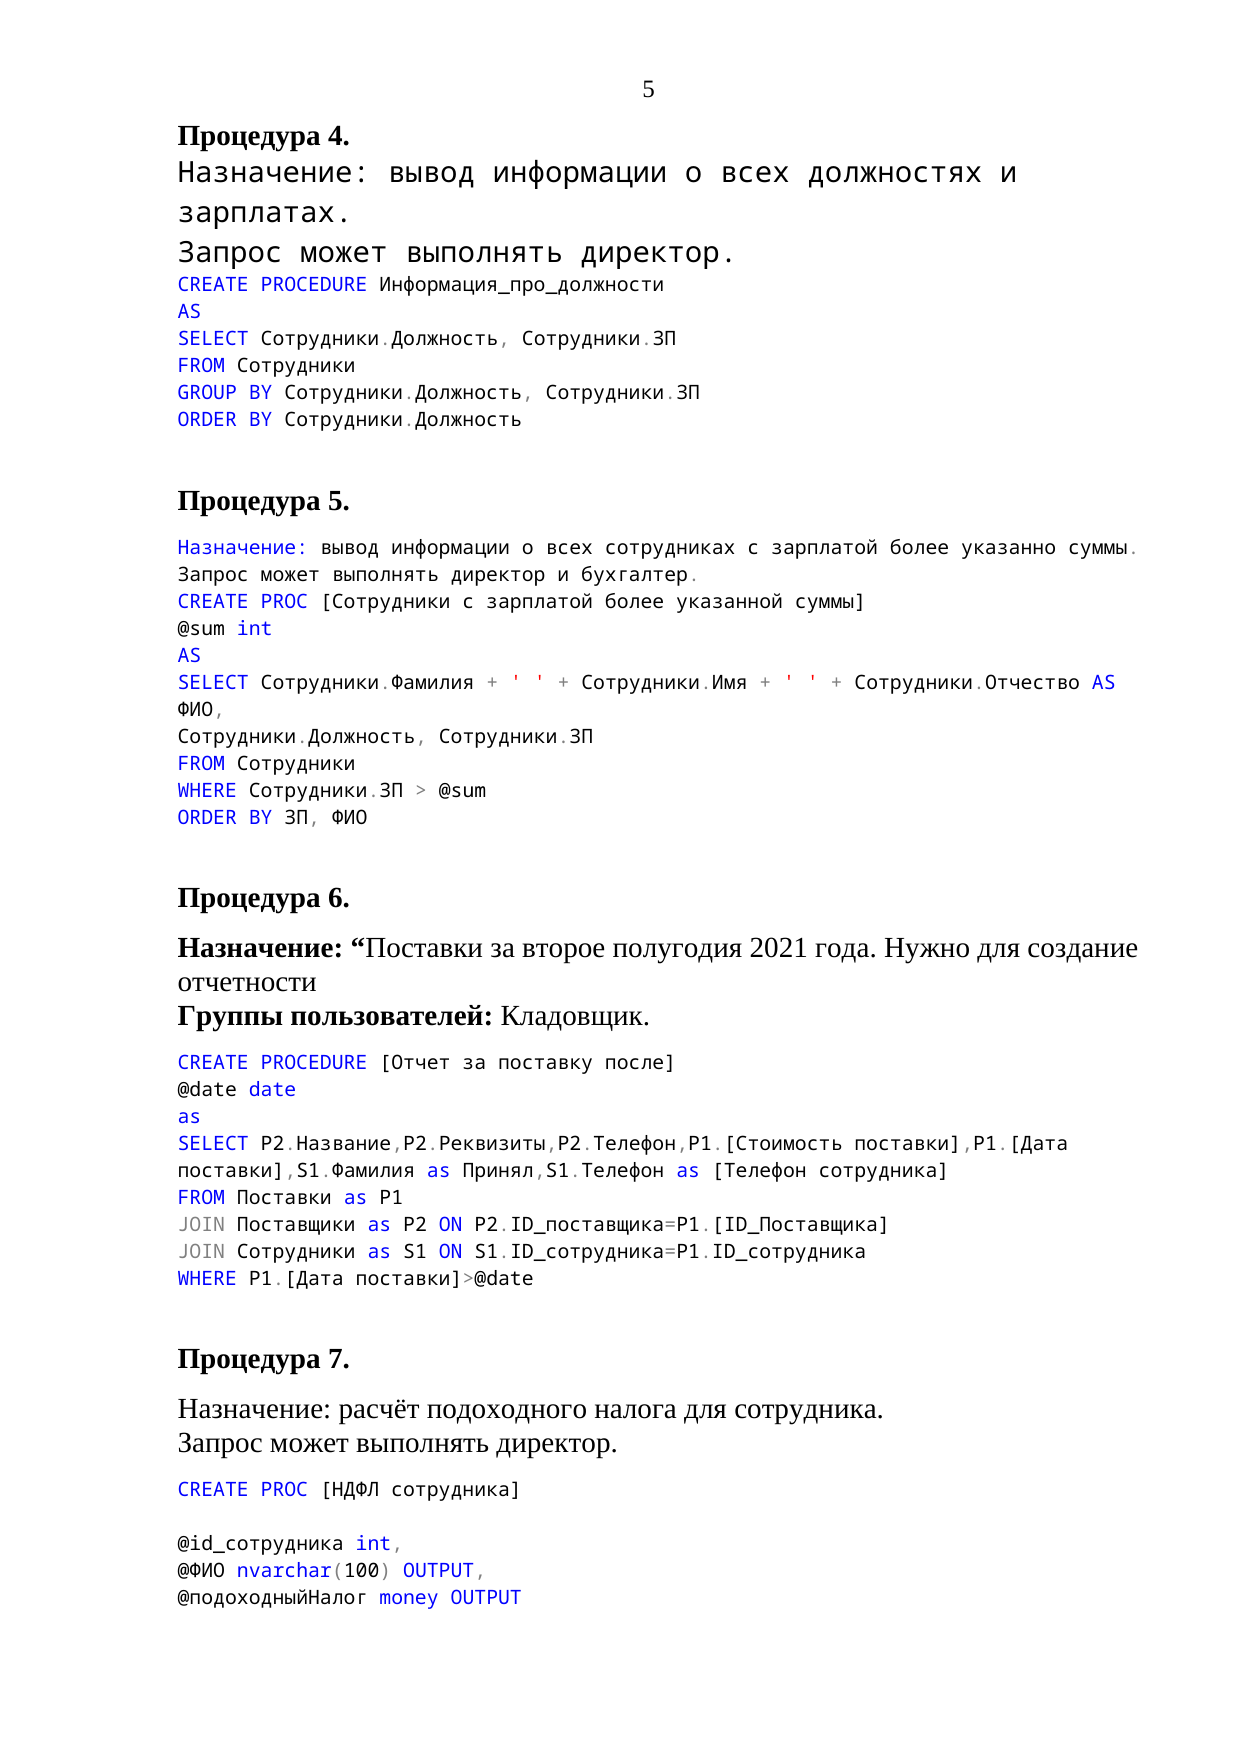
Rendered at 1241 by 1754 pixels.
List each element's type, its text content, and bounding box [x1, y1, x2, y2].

text Назначение: вывод информации о всех сотрудниках с зарплатой более указанно суммы. [177, 533, 1152, 560]
text GROUP BY Сотрудники.Должность, Сотрудники.ЗП [177, 379, 1152, 406]
text JOIN Сотрудники as S1 ON S1.ID_сотрудника=P1.ID_сотрудника [177, 1237, 1152, 1264]
text FROM Сотрудники [177, 749, 1152, 776]
text SELECT Сотрудники.Фамилия + ' ' + Сотрудники.Имя + ' ' + Сотрудники.Отчество AS ФИО, [177, 668, 1152, 722]
text Процедура 5. [177, 483, 1152, 516]
text Процедура 7. [177, 1341, 1152, 1375]
text @date date [177, 1075, 1152, 1102]
text JOIN Поставщики as P2 ON P2.ID_поставщика=P1.[ID_Поставщика] [177, 1210, 1152, 1237]
text Назначение: “Поставки за второе полугодия 2021 года. Нужно для создание отчетности [177, 931, 1152, 998]
text CREATE PROC [Сотрудники с зарплатой более указанной суммы] [177, 587, 1152, 614]
text ORDER BY Сотрудники.Должность [177, 406, 1152, 433]
text Запрос может выполнять директор. [177, 1425, 1152, 1458]
text as [177, 1102, 1152, 1129]
text ORDER BY ЗП, ФИО [177, 803, 1152, 830]
text Назначение: расчёт подоходного налога для сотрудника. [177, 1391, 1152, 1425]
text WHERE Сотрудники.ЗП > @sum [177, 776, 1152, 803]
text Запрос может выполнять директор. [177, 231, 1152, 271]
text Процедура 6. [177, 880, 1152, 914]
text SELECT P2.Название,P2.Реквизиты,P2.Телефон,P1.[Стоимость поставки],P1.[Дата поставки],S1.Фамилия as Принял,S1.Телефон as [Телефон сотрудника] [177, 1129, 1152, 1183]
text WHERE P1.[Дата поставки]>@date [177, 1264, 1152, 1291]
text @sum int [177, 614, 1152, 641]
text FROM Поставки as P1 [177, 1183, 1152, 1210]
text SELECT Сотрудники.Должность, Сотрудники.ЗП [177, 325, 1152, 352]
text Назначение: вывод информации о всех должностях и зарплатах. [177, 152, 1152, 231]
text CREATE PROC [НДФЛ сотрудника] [177, 1475, 1152, 1502]
text FROM Сотрудники [177, 352, 1152, 379]
text AS [177, 641, 1152, 668]
text Запрос может выполнять директор и бухгалтер. [177, 560, 1152, 587]
text @ФИО nvarchar(100) OUTPUT, [177, 1556, 1152, 1583]
text @id_сотрудника int, [177, 1529, 1152, 1556]
text CREATE PROCEDURE [Отчет за поставку после] [177, 1048, 1152, 1075]
text CREATE PROCEDURE Информация_про_должности [177, 271, 1152, 298]
text @подоходныйНалог money OUTPUT [177, 1583, 1152, 1610]
text Сотрудники.Должность, Сотрудники.ЗП [177, 722, 1152, 749]
text AS [177, 298, 1152, 325]
text Группы пользователей: Кладовщик. [177, 998, 1152, 1031]
text Процедура 4. [177, 118, 1152, 152]
